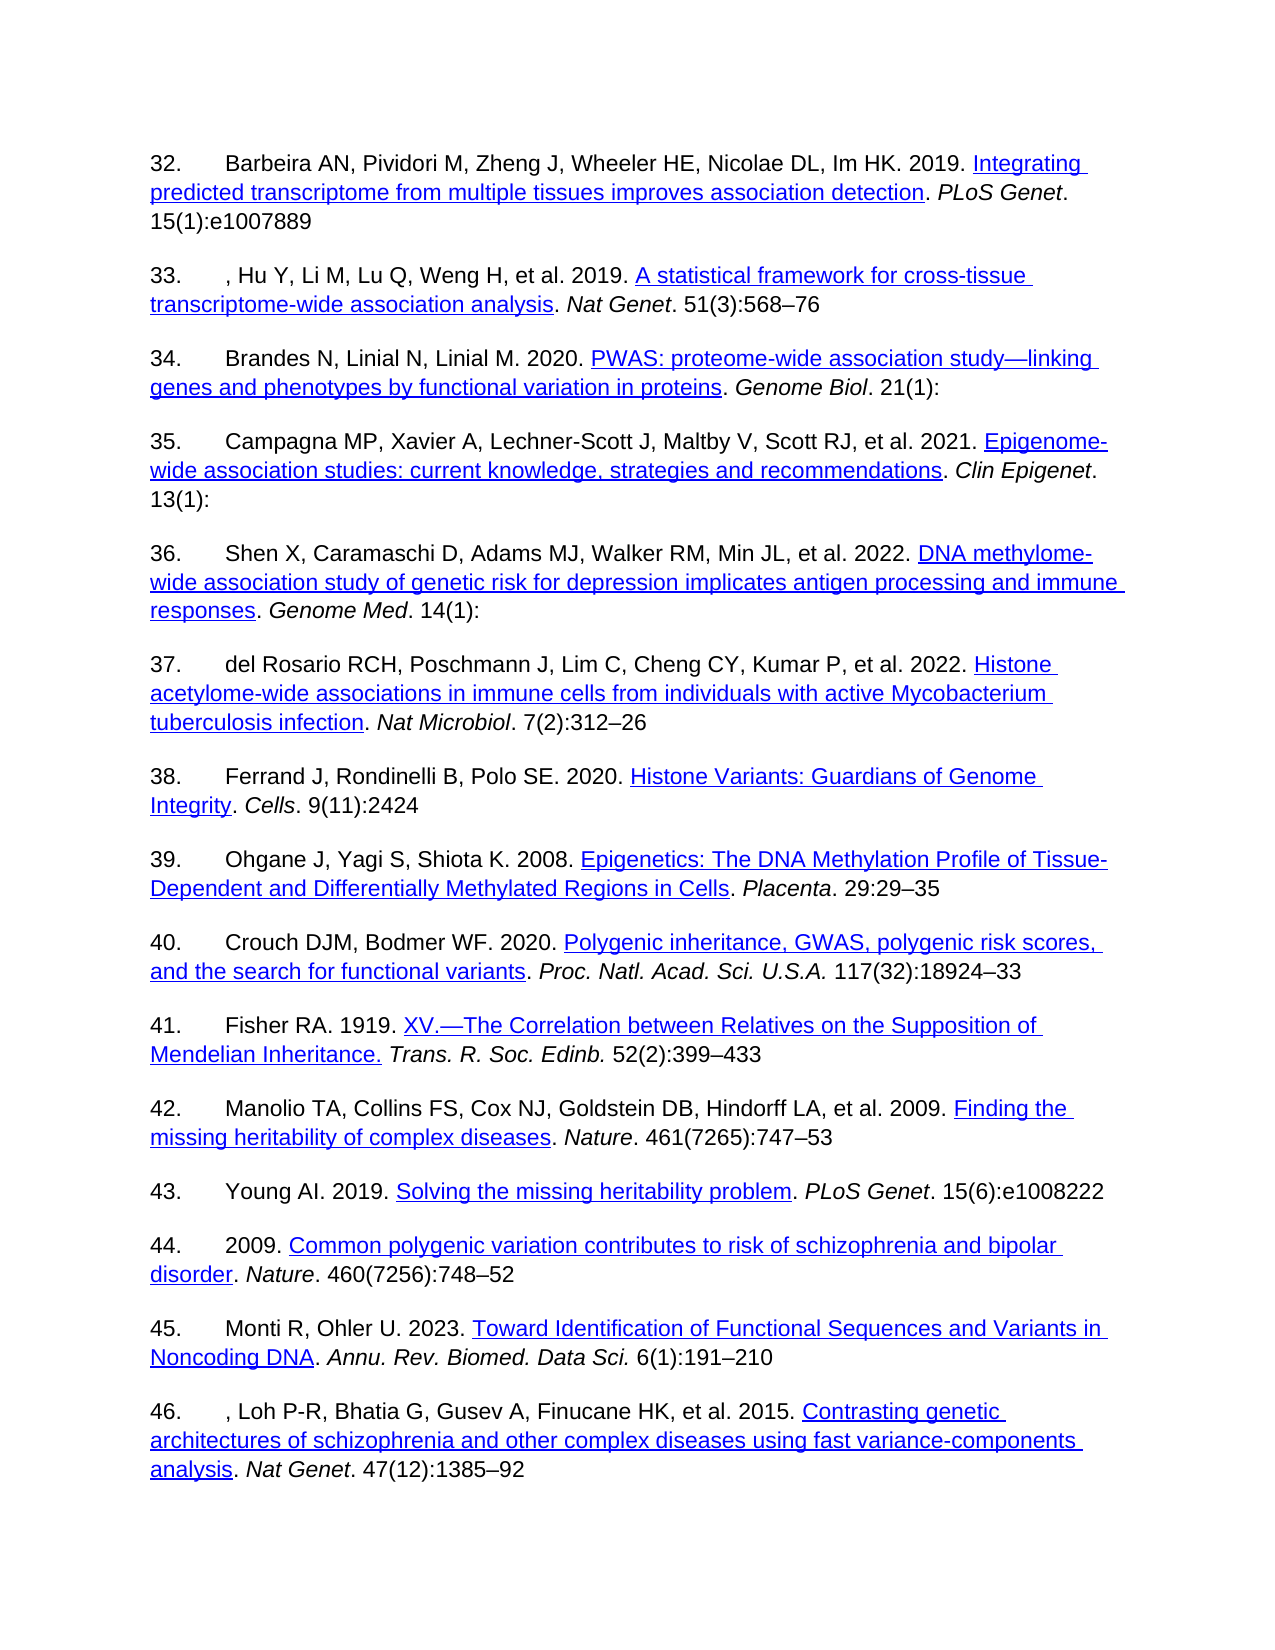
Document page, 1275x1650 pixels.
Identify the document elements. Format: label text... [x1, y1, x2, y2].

text 45. Monti R, Ohler U. 2023. Toward Identification of Functional Sequences and Variants in Noncoding DNA. Annu. Rev. Biomed. Data Sci. 6(1):191–210 [150, 1315, 1125, 1370]
text 44. 2009. Common polygenic variation contributes to risk of schizophrenia and bipolar disorder. Nature. 460(7256):748–52 [150, 1232, 1125, 1287]
text 43. Young AI. 2019. Solving the missing heritability problem. PLoS Genet. 15(6):e1008222 [150, 1178, 1125, 1204]
text 40. Crouch DJM, Bodmer WF. 2020. Polygenic inheritance, GWAS, polygenic risk scores, and the search for functional variants. Proc. Natl. Acad. Sci. U.S.A. 117(32):18924–33 [150, 929, 1125, 984]
text 35. Campagna MP, Xavier A, Lechner-Scott J, Maltby V, Scott RJ, et al. 2021. Epigenome-wide association studies: current knowledge, strategies and recommendations. Clin Epigenet. 13(1): [150, 428, 1125, 512]
text 39. Ohgane J, Yagi S, Shiota K. 2008. Epigenetics: The DNA Methylation Profile of Tissue-Dependent and Differentially Methylated Regions in Cells. Placenta. 29:29–35 [150, 846, 1125, 902]
text 32. Barbeira AN, Pividori M, Zheng J, Wheeler HE, Nicolae DL, Im HK. 2019. Integrating predicted transcriptome from multiple tissues improves association detection. PLoS Genet. 15(1):e1007889 [150, 150, 1125, 234]
text 33. , Hu Y, Li M, Lu Q, Weng H, et al. 2019. A statistical framework for cross-tissue transcriptome-wide association analysis. Nat Genet. 51(3):568–76 [150, 262, 1125, 317]
text 36. Shen X, Caramaschi D, Adams MJ, Walker RM, Min JL, et al. 2022. DNA methylome-wide association study of genetic risk for depression implicates antigen processing and immune responses. Genome Med. 14(1): [150, 593, 1125, 624]
text 42. Manolio TA, Collins FS, Cox NJ, Goldstein DB, Hindorff LA, et al. 2009. Finding the missing heritability of complex diseases. Nature. 461(7265):747–53 [150, 1095, 1125, 1150]
text 36. Shen X, Caramaschi D, Adams MJ, Walker RM, Min JL, et al. 2022. DNA methylome-wide association study of genetic risk for depression implicates antigen processing and immune responses. Genome Med. 14(1): [150, 539, 1125, 591]
text 34. Brandes N, Linial N, Linial M. 2020. PWAS: proteome-wide association study—linking genes and phenotypes by functional variation in proteins. Genome Biol. 21(1): [150, 345, 1125, 400]
text 41. Fisher RA. 1919. XV.—The Correlation between Relatives on the Supposition of Mendelian Inheritance. Trans. R. Soc. Edinb. 52(2):399–433 [150, 1012, 1125, 1067]
text 38. Ferrand J, Rondinelli B, Polo SE. 2020. Histone Variants: Guardians of Genome Integrity. Cells. 9(11):2424 [150, 763, 1125, 819]
text 37. del Rosario RCH, Poschmann J, Lim C, Cheng CY, Kumar P, et al. 2022. Histone acetylome-wide associations in immune cells from individuals with active Mycobacterium tuberculosis infection. Nat Microbiol. 7(2):312–26 [150, 651, 1125, 736]
